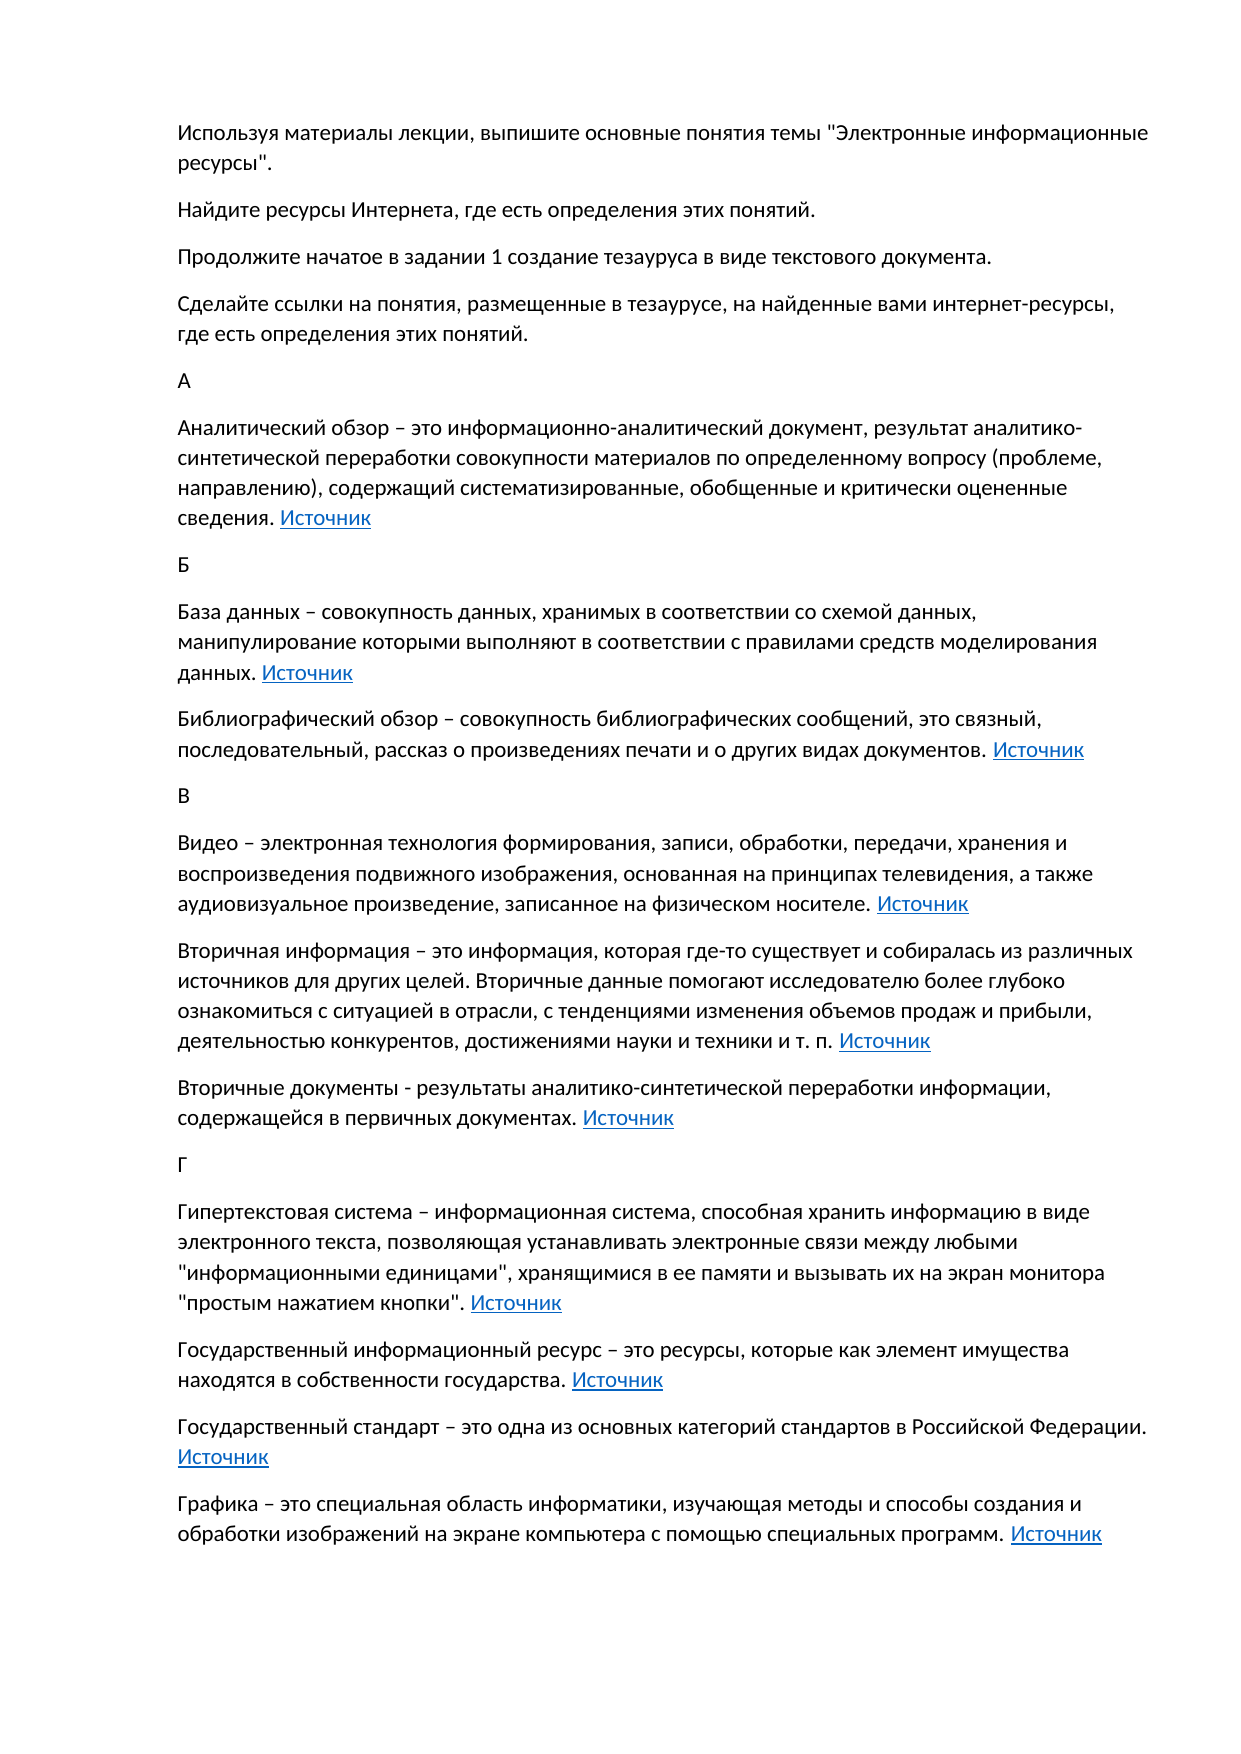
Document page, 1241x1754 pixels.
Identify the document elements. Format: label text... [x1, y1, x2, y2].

text Гипертекстовая система – информационная система, способная хранить информацию в виде электронного текста, позволяющая устанавливать электронные связи между любыми "информационными единицами", хранящимися в ее памяти и вызывать их на экран монитора "простым нажатием кнопки". Источник [177, 1197, 1152, 1316]
text Государственный стандарт – это одна из основных категорий стандартов в Российской Федерации. Источник [177, 1412, 1152, 1470]
text Используя материалы лекции, выпишите основные понятия темы "Электронные информационные ресурсы". [177, 118, 1152, 176]
text В [177, 782, 1152, 810]
text Государственный информационный ресурс – это ресурсы, которые как элемент имущества находятся в собственности государства. Источник [177, 1335, 1152, 1393]
text Найдите ресурсы Интернета, где есть определения этих понятий. [177, 195, 1152, 223]
text Видео – электронная технология формирования, записи, обработки, передачи, хранения и воспроизведения подвижного изображения, основанная на принципах телевидения, а также аудиовизуальное произведение, записанное на физическом носителе. Источник [177, 828, 1152, 917]
text Продолжите начатое в задании 1 создание тезауруса в виде текстового документа. [177, 242, 1152, 270]
text База данных – совокупность данных, хранимых в соответствии со схемой данных, манипулирование которыми выполняют в соответствии с правилами средств моделирования данных. Источник [177, 597, 1152, 686]
text Вторичные документы - результаты аналитико-синтетической переработки информации, содержащейся в первичных документах. Источник [177, 1073, 1152, 1132]
text Графика – это специальная область информатики, изучающая методы и способы создания и обработки изображений на экране компьютера с помощью специальных программ. Источник [177, 1489, 1152, 1547]
text Вторичная информация – это информация, которая где-то существует и собиралась из различных источников для других целей. Вторичные данные помогают исследователю более глубоко ознакомиться с ситуацией в отрасли, с тенденциями изменения объемов продаж и прибыли, деятельностью конкурентов, достижениями науки и техники и т. п. Источник [177, 936, 1152, 1054]
text А [177, 366, 1152, 394]
text Г [177, 1150, 1152, 1178]
text Сделайте ссылки на понятия, размещенные в тезаурусе, на найденные вами интернет-ресурсы, где есть определения этих понятий. [177, 289, 1152, 347]
text Библиографический обзор – совокупность библиографических сообщений, это связный, последовательный, рассказ о произведениях печати и о других видах документов. Источник [177, 704, 1152, 763]
text Аналитический обзор – это информационно-аналитический документ, результат аналитико-синтетической переработки совокупности материалов по определенному вопросу (проблеме, направлению), содержащий систематизированные, обобщенные и критически оцененные сведения. Источник [177, 413, 1152, 532]
text Б [177, 550, 1152, 578]
